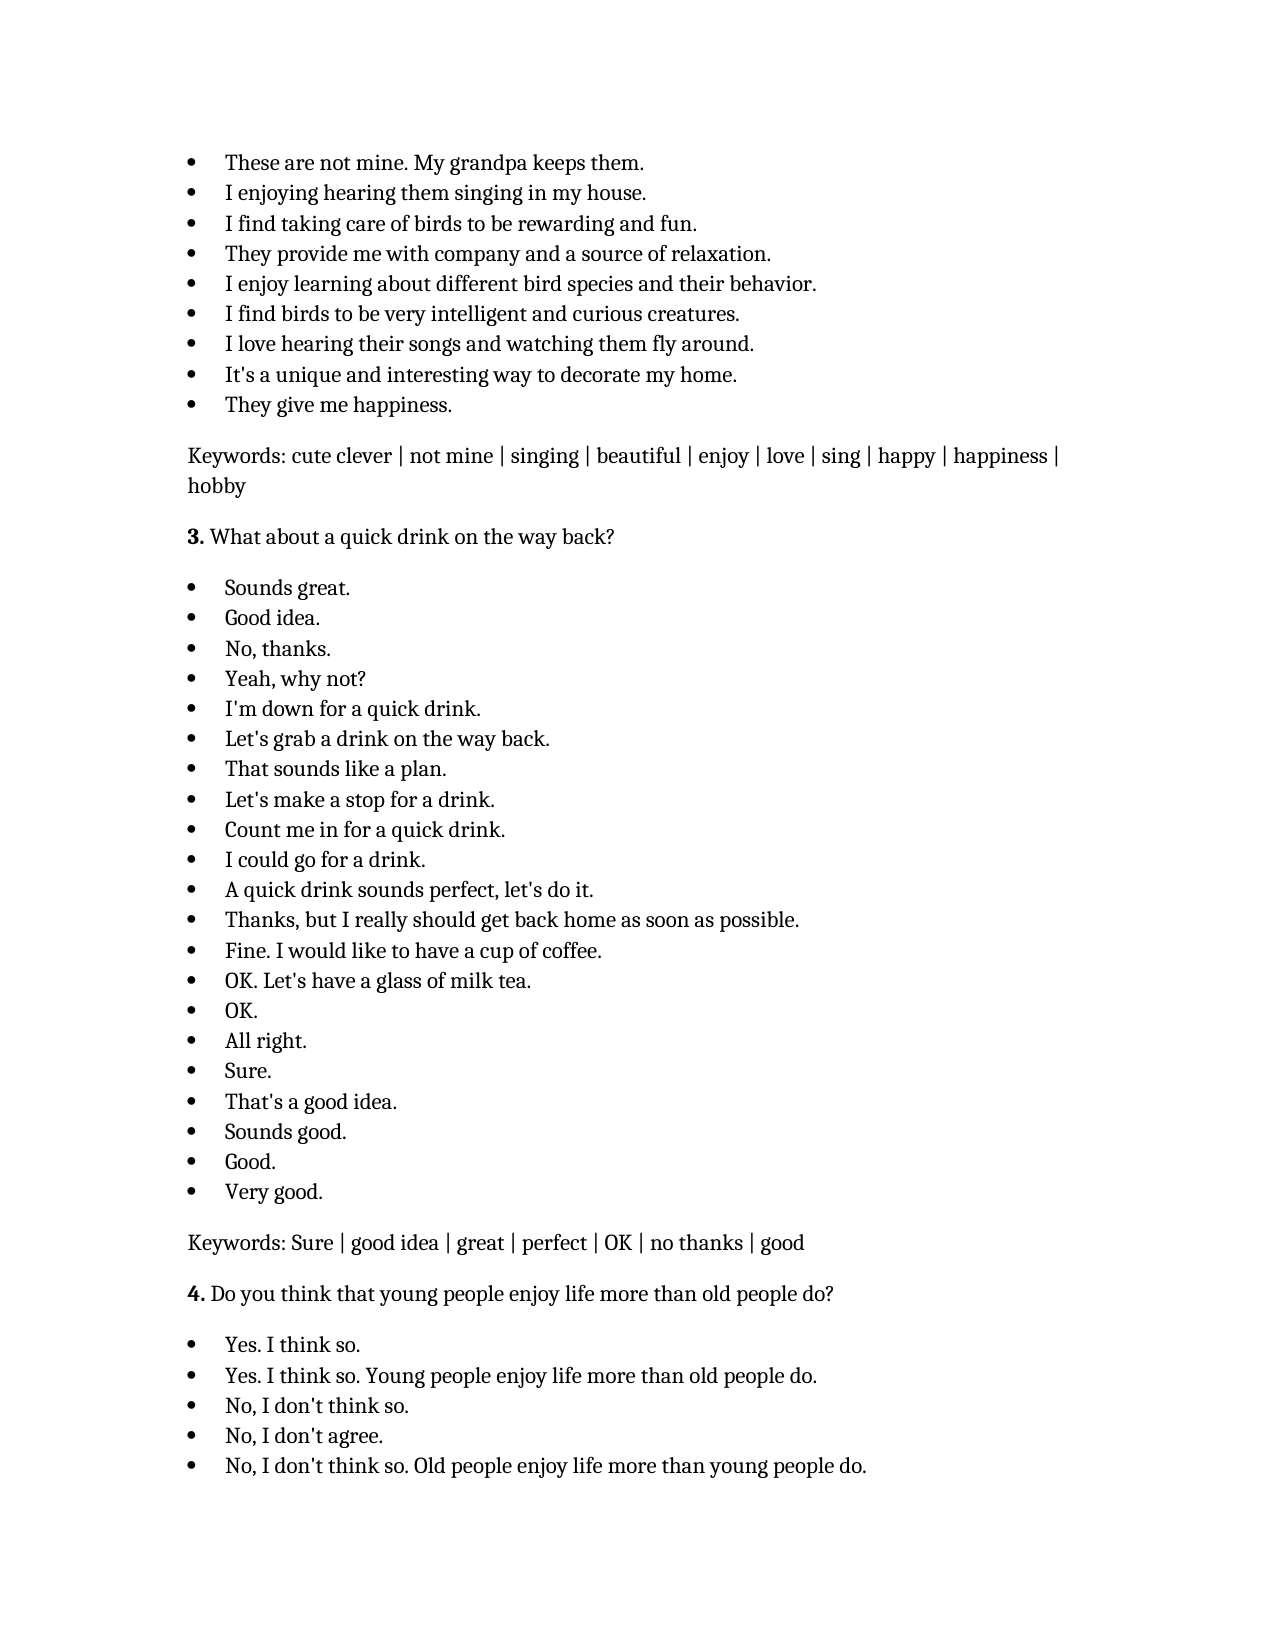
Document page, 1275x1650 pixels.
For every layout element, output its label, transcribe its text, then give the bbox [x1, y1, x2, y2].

list Yeah, why not? [187, 666, 1087, 692]
list I enjoying hearing them singing in my house. [187, 180, 1087, 207]
list They provide me with company and a source of relaxation. [187, 241, 1087, 267]
list I find taking care of birds to be rewarding and fun. [187, 210, 1087, 237]
list I could go for a drink. [187, 847, 1087, 873]
list OK. Let's have a glass of milk tea. [187, 968, 1087, 994]
list No, I don't think so. Old people enjoy life more than young people do. [187, 1453, 1087, 1479]
list Count me in for a quick drink. [187, 817, 1087, 843]
list I enjoy learning about different bird species and their behavior. [187, 271, 1087, 297]
list No, I don't agree. [187, 1423, 1087, 1449]
list These are not mine. My grandpa keeps them. [187, 150, 1087, 176]
list Sounds good. [187, 1119, 1087, 1145]
list Fine. I would like to have a cup of coffee. [187, 937, 1087, 964]
text 3. What about a quick drink on the way back? [187, 524, 1087, 550]
text Keywords: cute clever | not mine | singing | beautiful | enjoy | love | sing | happy | happiness | hobby [187, 443, 1087, 499]
list That sounds like a plan. [187, 756, 1087, 783]
list Let's grab a drink on the way back. [187, 726, 1087, 752]
list Very good. [187, 1179, 1087, 1206]
list A quick drink sounds perfect, let's do it. [187, 877, 1087, 903]
list It's a unique and interesting way to decorate my home. [187, 361, 1087, 388]
list No, thanks. [187, 635, 1087, 662]
list I'm down for a quick drink. [187, 696, 1087, 722]
list Sounds great. [187, 575, 1087, 601]
list I love hearing their songs and watching them fly around. [187, 331, 1087, 358]
list Sure. [187, 1058, 1087, 1085]
list All right. [187, 1028, 1087, 1054]
list I find birds to be very intelligent and curious creatures. [187, 301, 1087, 327]
list That's a good idea. [187, 1088, 1087, 1115]
list Good idea. [187, 605, 1087, 632]
text Keywords: Sure | good idea | great | perfect | OK | no thanks | good [187, 1230, 1087, 1257]
list OK. [187, 998, 1087, 1024]
list No, I don't think so. [187, 1393, 1087, 1419]
list Yes. I think so. [187, 1332, 1087, 1359]
list Yes. I think so. Young people enjoy life more than old people do. [187, 1362, 1087, 1389]
list Good. [187, 1149, 1087, 1175]
list They give me happiness. [187, 392, 1087, 418]
list Let's make a stop for a drink. [187, 786, 1087, 813]
list Thanks, but I really should get back home as soon as possible. [187, 907, 1087, 934]
text 4. Do you think that young people enjoy life more than old people do? [187, 1281, 1087, 1308]
